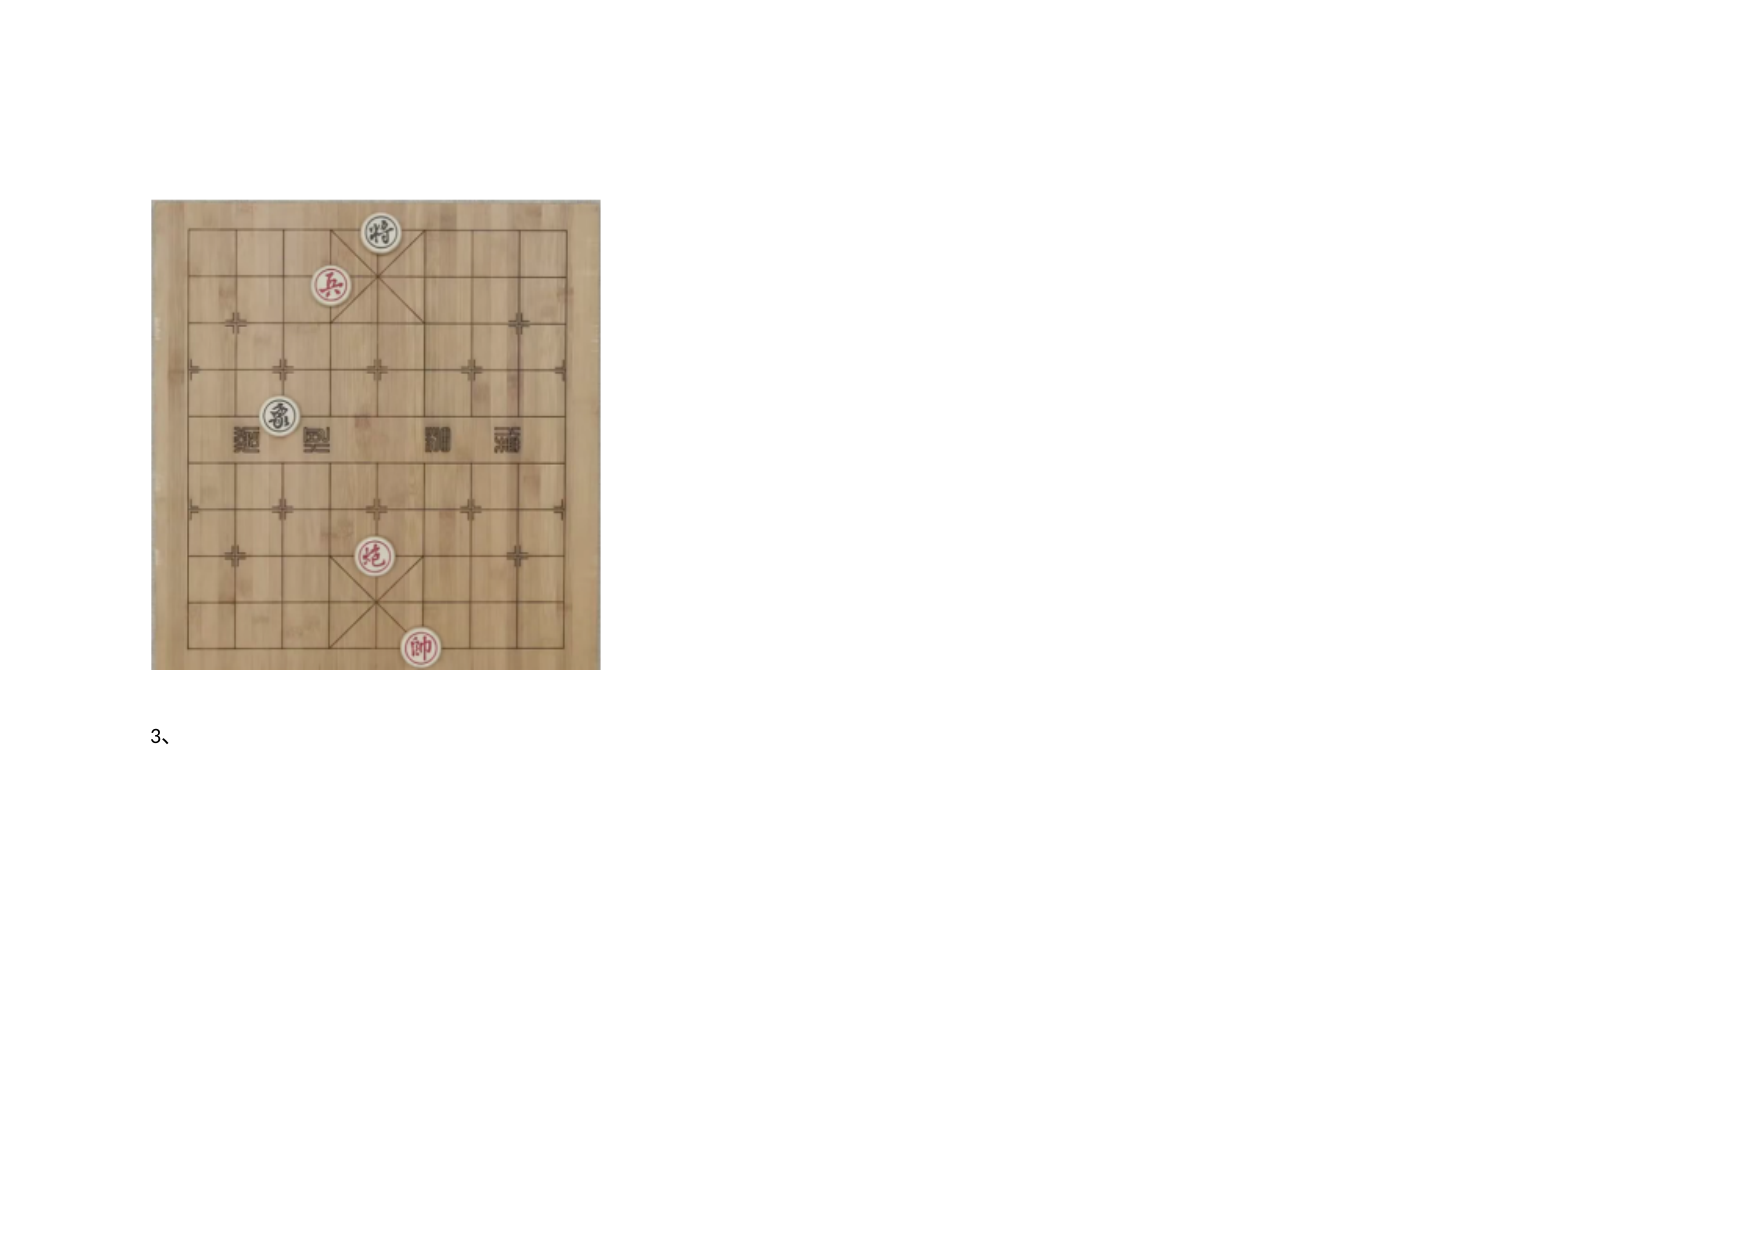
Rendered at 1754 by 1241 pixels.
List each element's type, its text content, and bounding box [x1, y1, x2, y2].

picture [150, 197, 604, 670]
text 3、 [150, 718, 1604, 750]
